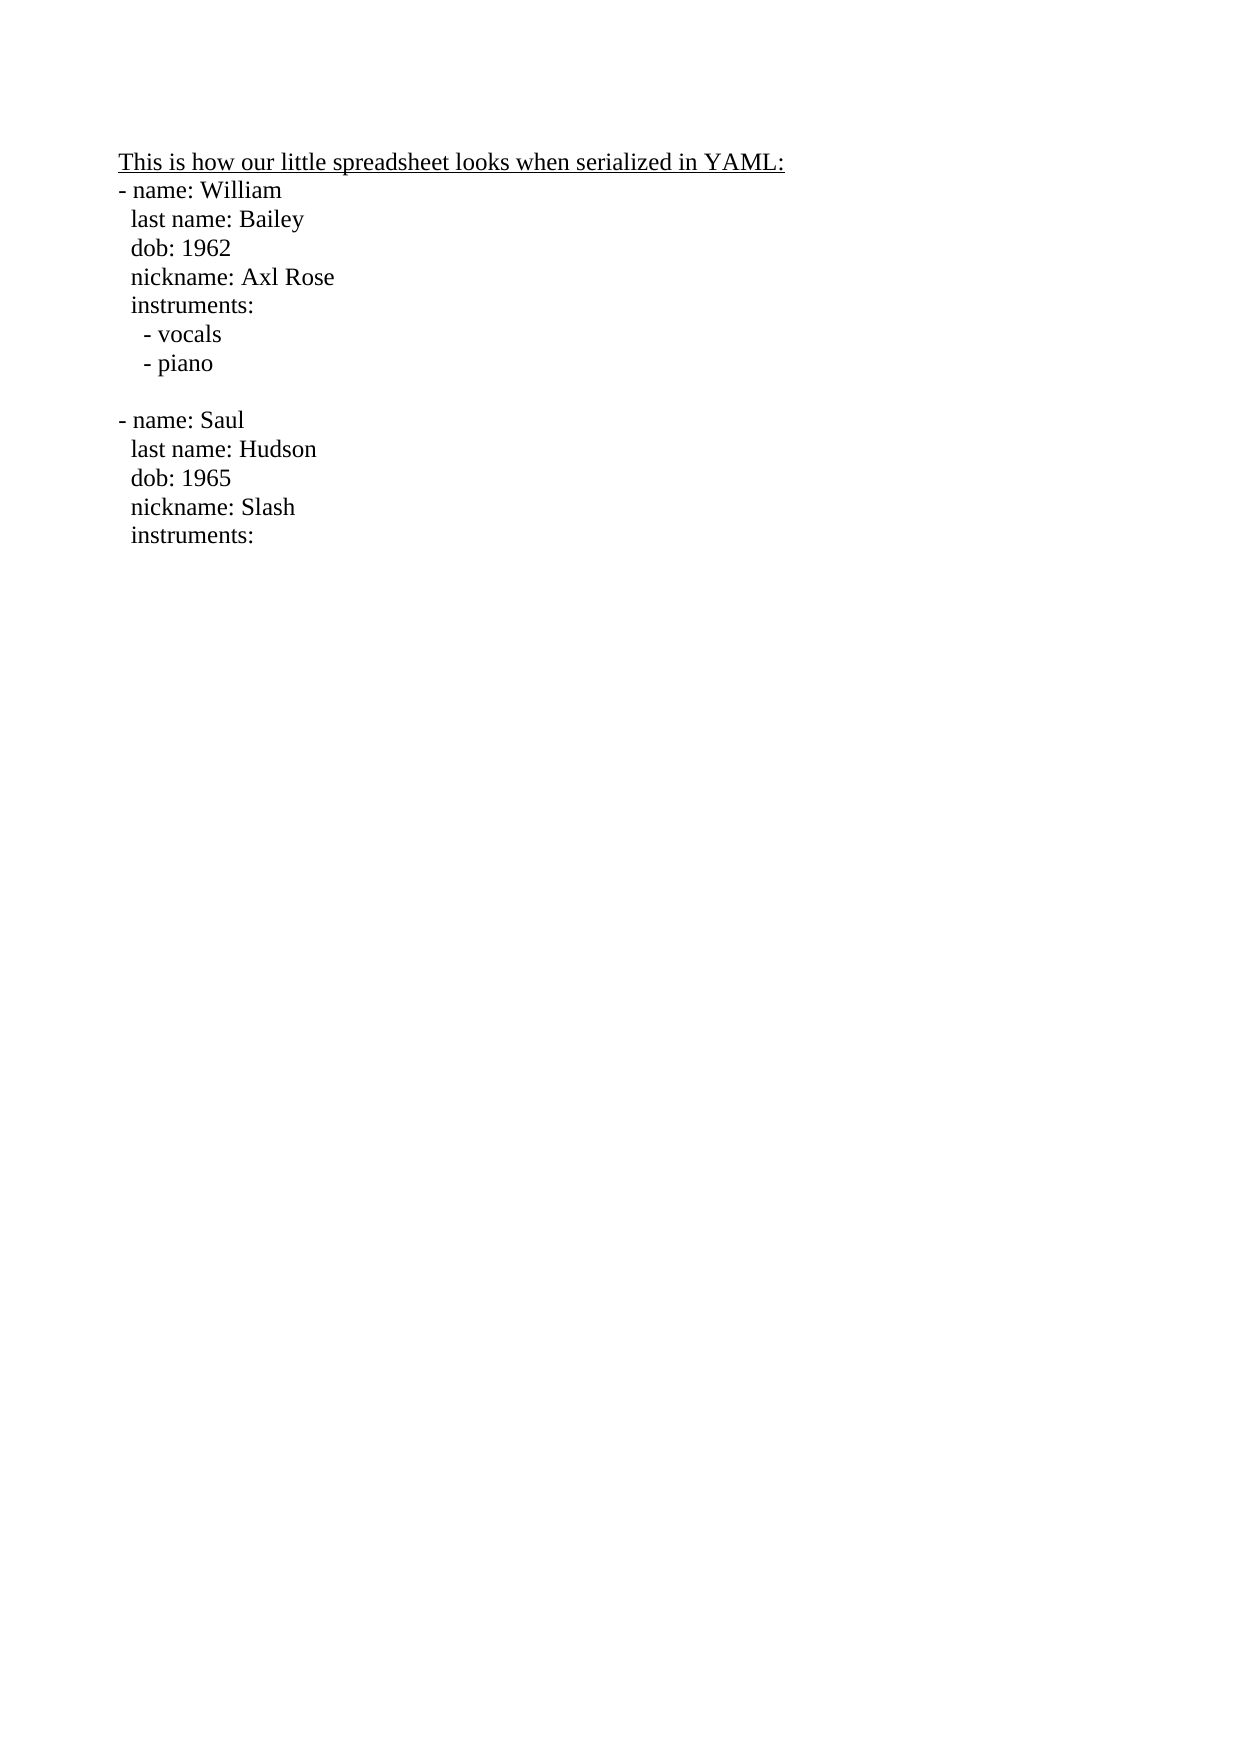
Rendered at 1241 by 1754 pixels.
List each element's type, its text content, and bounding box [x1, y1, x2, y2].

text - vocals [118, 319, 1122, 348]
text - name: Saul [118, 406, 1122, 434]
text nickname: Axl Rose [118, 262, 1122, 291]
text instruments: [118, 291, 1122, 319]
text - name: William [118, 176, 1122, 204]
text last name: Hudson [118, 434, 1122, 463]
text This is how our little spreadsheet looks when serialized in YAML: [118, 147, 1122, 176]
text dob: 1962 [118, 233, 1122, 262]
text instruments: [118, 521, 1122, 549]
text dob: 1965 [118, 463, 1122, 492]
text - piano [118, 348, 1122, 377]
text last name: Bailey [118, 204, 1122, 233]
text nickname: Slash [118, 492, 1122, 521]
